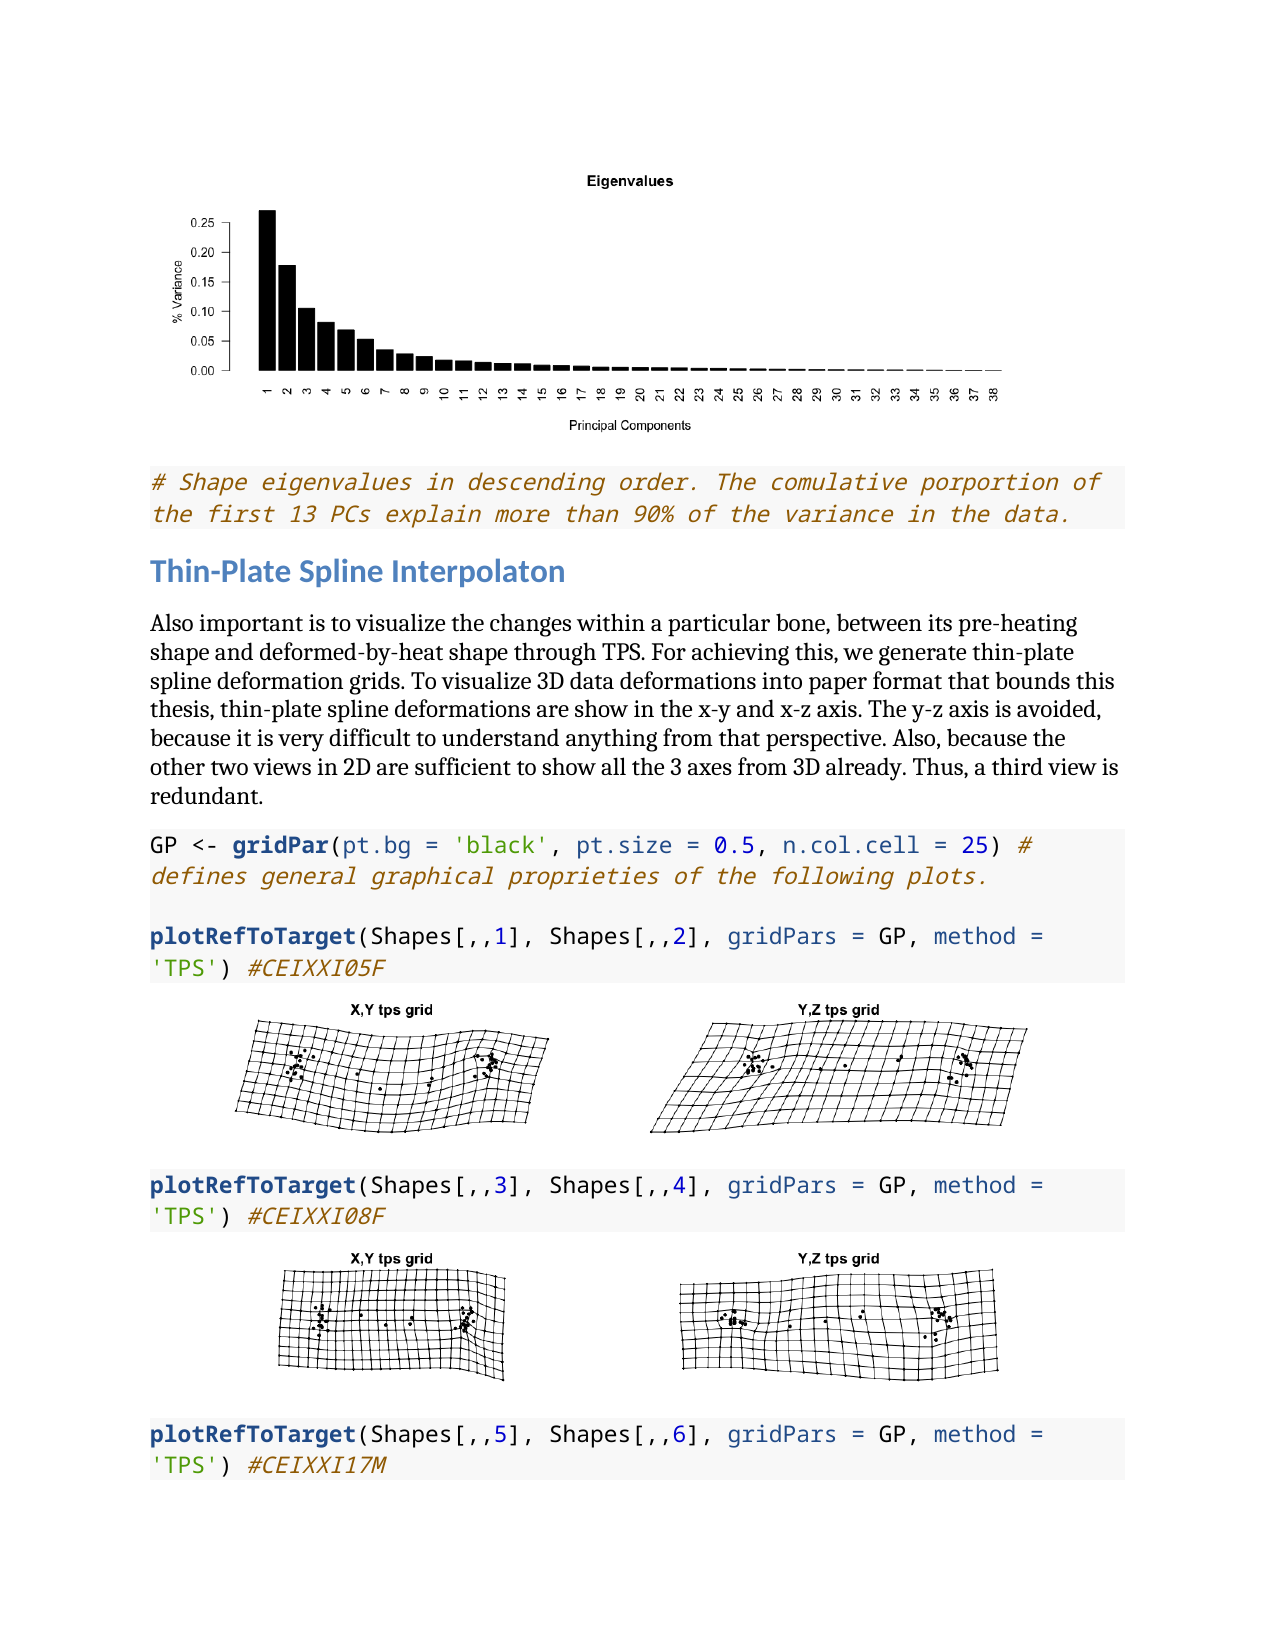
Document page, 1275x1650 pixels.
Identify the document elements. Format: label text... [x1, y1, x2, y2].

text # Shape eigenvalues in descending order. The comulative porportion of the first 13 PCs explain more than 90% of the variance in the data. [150, 466, 1125, 529]
subtitle Thin-Plate Spline Interpolaton [150, 549, 1125, 590]
text plotRefToTarget(Shapes[,,3], Shapes[,,4], gridPars = GP, method = 'TPS') #CEIXXI08F [384, 1169, 1125, 1232]
text plotRefToTarget(Shapes[,,5], Shapes[,,6], gridPars = GP, method = 'TPS') #CEIXXI17M [384, 1418, 1125, 1480]
picture [168, 1001, 1062, 1151]
text GP <- gridPar(pt.bg = 'black', pt.size = 0.5, n.col.cell = 25) # defines general graphical proprieties of the following plots. plotRefToTarget(Shapes[,,1], Shapes[,,2], gridPars = GP, method = 'TPS') #CEIXXI05F [150, 829, 1125, 983]
picture [168, 150, 1062, 448]
picture [168, 1250, 1062, 1399]
text Also important is to visualize the changes within a particular bone, between its pre-heating shape and deformed-by-heat shape through TPS. For achieving this, we generate thin-plate spline deformation grids. To visualize 3D data deformations into paper format that bounds this thesis, thin-plate spline deformations are show in the x-y and x-z axis. The y-z axis is avoided, because it is very difficult to understand anything from that perspective. Also, because the other two views in 2D are sufficient to show all the 3 axes from 3D already. Thus, a third view is redundant. [150, 609, 1125, 810]
